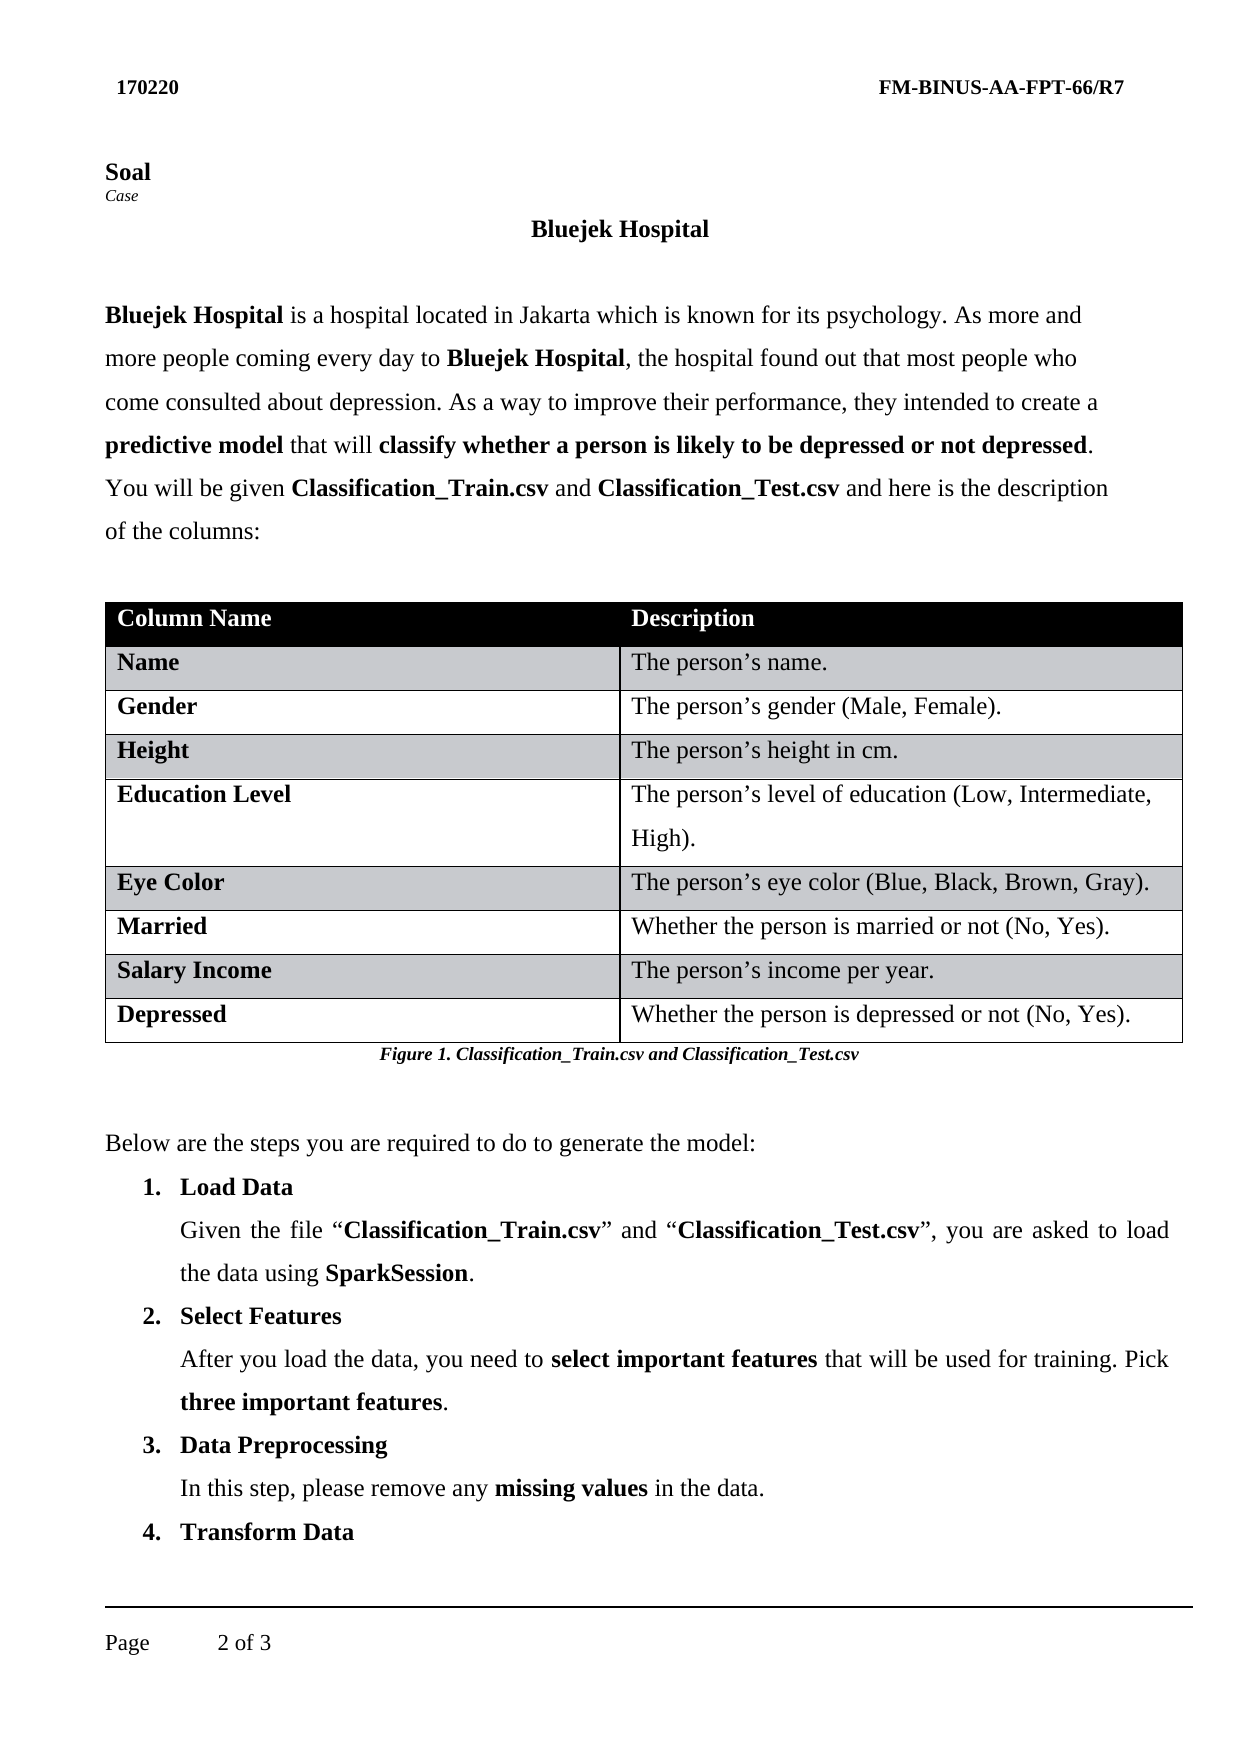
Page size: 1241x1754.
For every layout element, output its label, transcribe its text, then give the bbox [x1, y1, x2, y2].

table_cell Height [106, 735, 619, 778]
table_header Description [621, 603, 1182, 646]
text Bluejek Hospital [105, 214, 1135, 243]
text Bluejek Hospital is a hospital located in Jakarta which is known for its psychology. As more and more people coming every day to Bluejek Hospital, the hospital found out that most people who come consulted about depression. As a way to improve their performance, they intended to create a predictive model that will classify whether a person is likely to be depressed or not depressed. [105, 300, 1135, 458]
list Given the file “Classification_Train.csv” and “Classification_Test.csv”, you are asked to load the data using SparkSession. [180, 1215, 1169, 1287]
text You will be given Classification_Train.csv and Classification_Test.csv and here is the description of the columns: [105, 473, 1135, 545]
table_cell The person’s name. [621, 647, 1182, 690]
table_cell Depressed [106, 999, 619, 1042]
text Below are the steps you are required to do to generate the model: [105, 1128, 1135, 1157]
table_cell Whether the person is married or not (No, Yes). [621, 911, 1182, 954]
list Transform Data [142, 1517, 1169, 1545]
table_cell The person’s gender (Male, Female). [621, 691, 1182, 734]
table_cell Whether the person is depressed or not (No, Yes). [621, 999, 1182, 1042]
table_cell The person’s height in cm. [621, 735, 1182, 778]
table_cell Married [106, 911, 619, 954]
list Load Data [142, 1172, 1169, 1200]
list In this step, please remove any missing values in the data. [180, 1473, 1169, 1502]
subtitle Soal [105, 157, 1135, 185]
table_cell Eye Color [106, 867, 619, 910]
list Select Features [142, 1301, 1169, 1330]
list Data Preprocessing [142, 1430, 1169, 1459]
table_cell Salary Income [106, 955, 619, 998]
table_cell Gender [106, 691, 619, 734]
list After you load the data, you need to select important features that will be used for training. Pick three important features. [180, 1344, 1169, 1416]
text Case [105, 185, 1135, 204]
table_cell The person’s level of education (Low, Intermediate, High). [621, 780, 1182, 866]
table_cell Name [106, 647, 619, 690]
table_cell Education Level [106, 780, 619, 866]
table_cell The person’s eye color (Blue, Black, Brown, Gray). [621, 867, 1182, 910]
table_cell The person’s income per year. [621, 955, 1182, 998]
table_header Column Name [106, 603, 619, 646]
